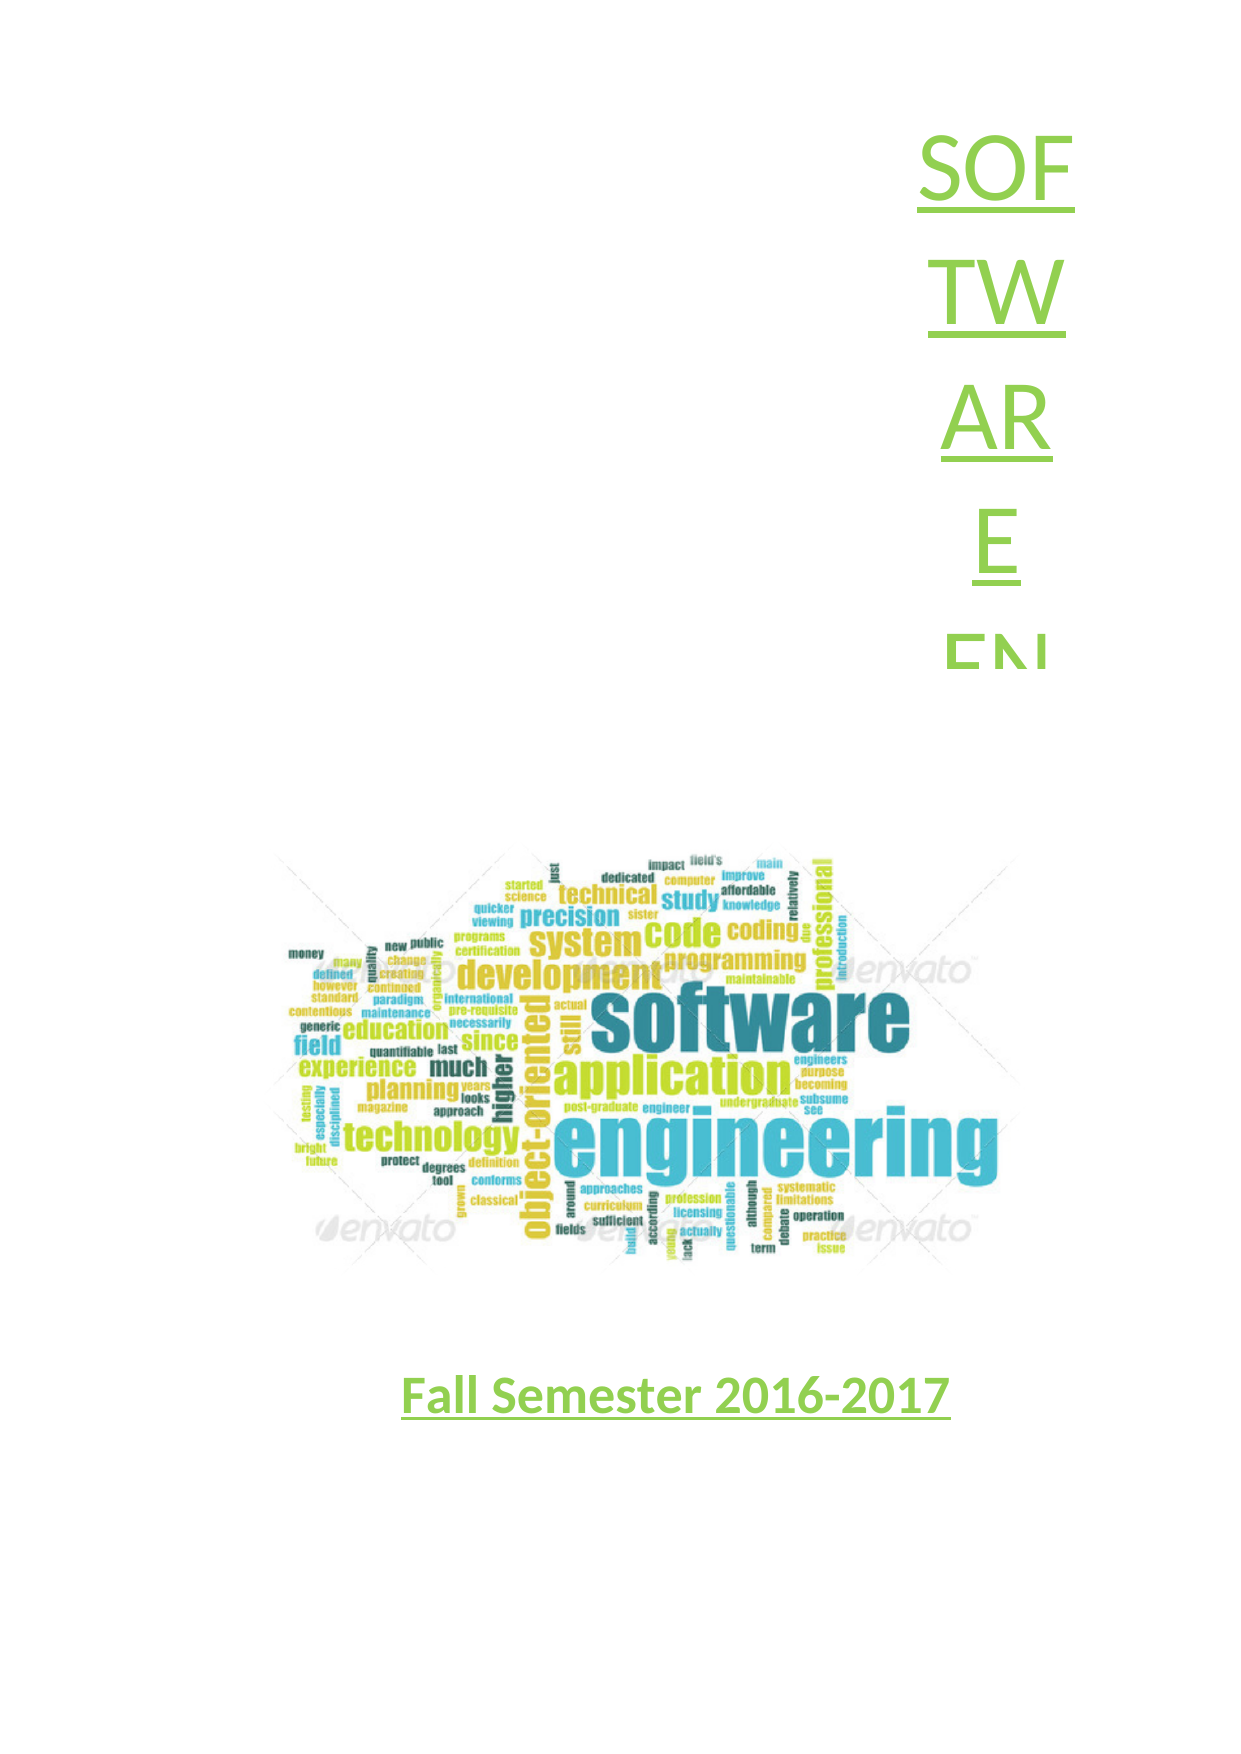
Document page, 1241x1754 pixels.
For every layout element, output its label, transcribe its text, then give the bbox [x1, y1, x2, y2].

text Fall Semester 2016-2017 [261, 1360, 1091, 1427]
picture [290, 868, 999, 1249]
